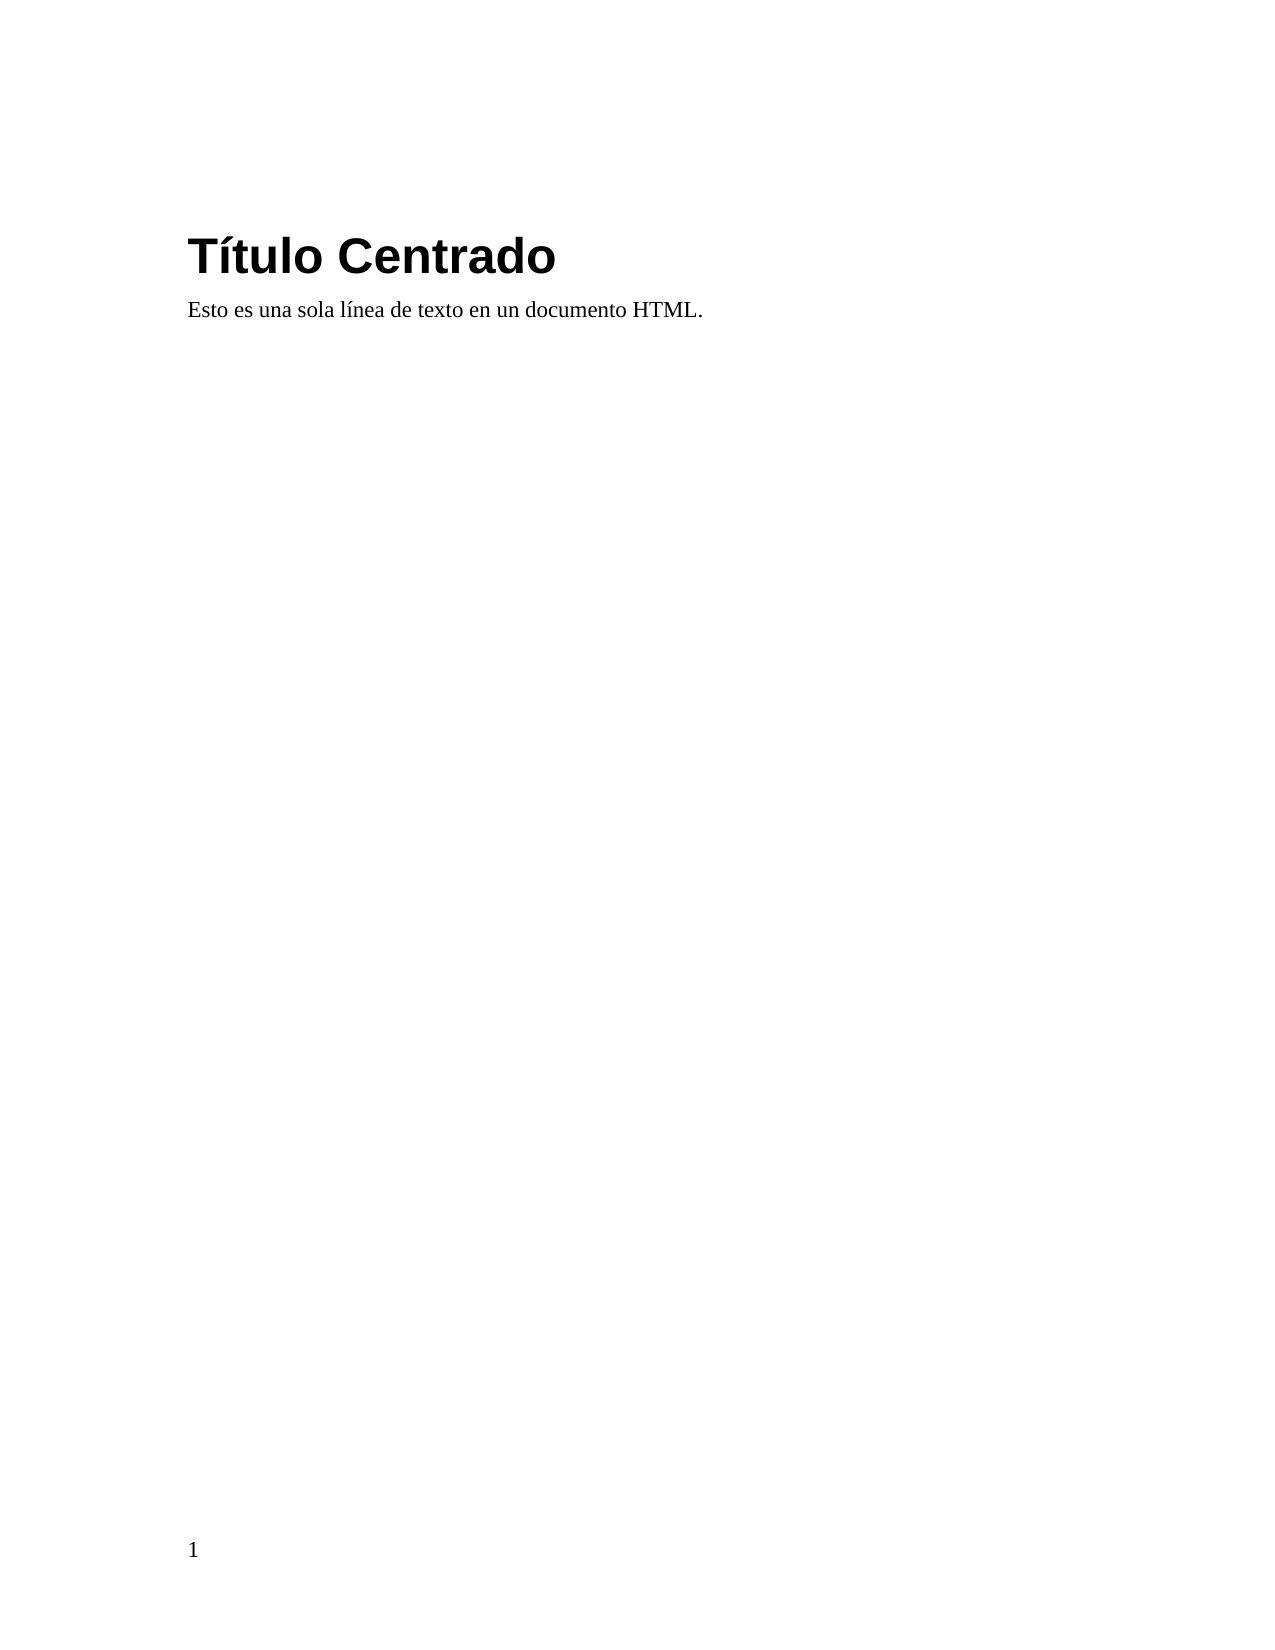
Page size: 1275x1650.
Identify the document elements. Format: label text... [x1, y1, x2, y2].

subtitle Título Centrado [187, 226, 1087, 284]
text Esto es una sola línea de texto en un documento HTML. [187, 296, 1087, 323]
